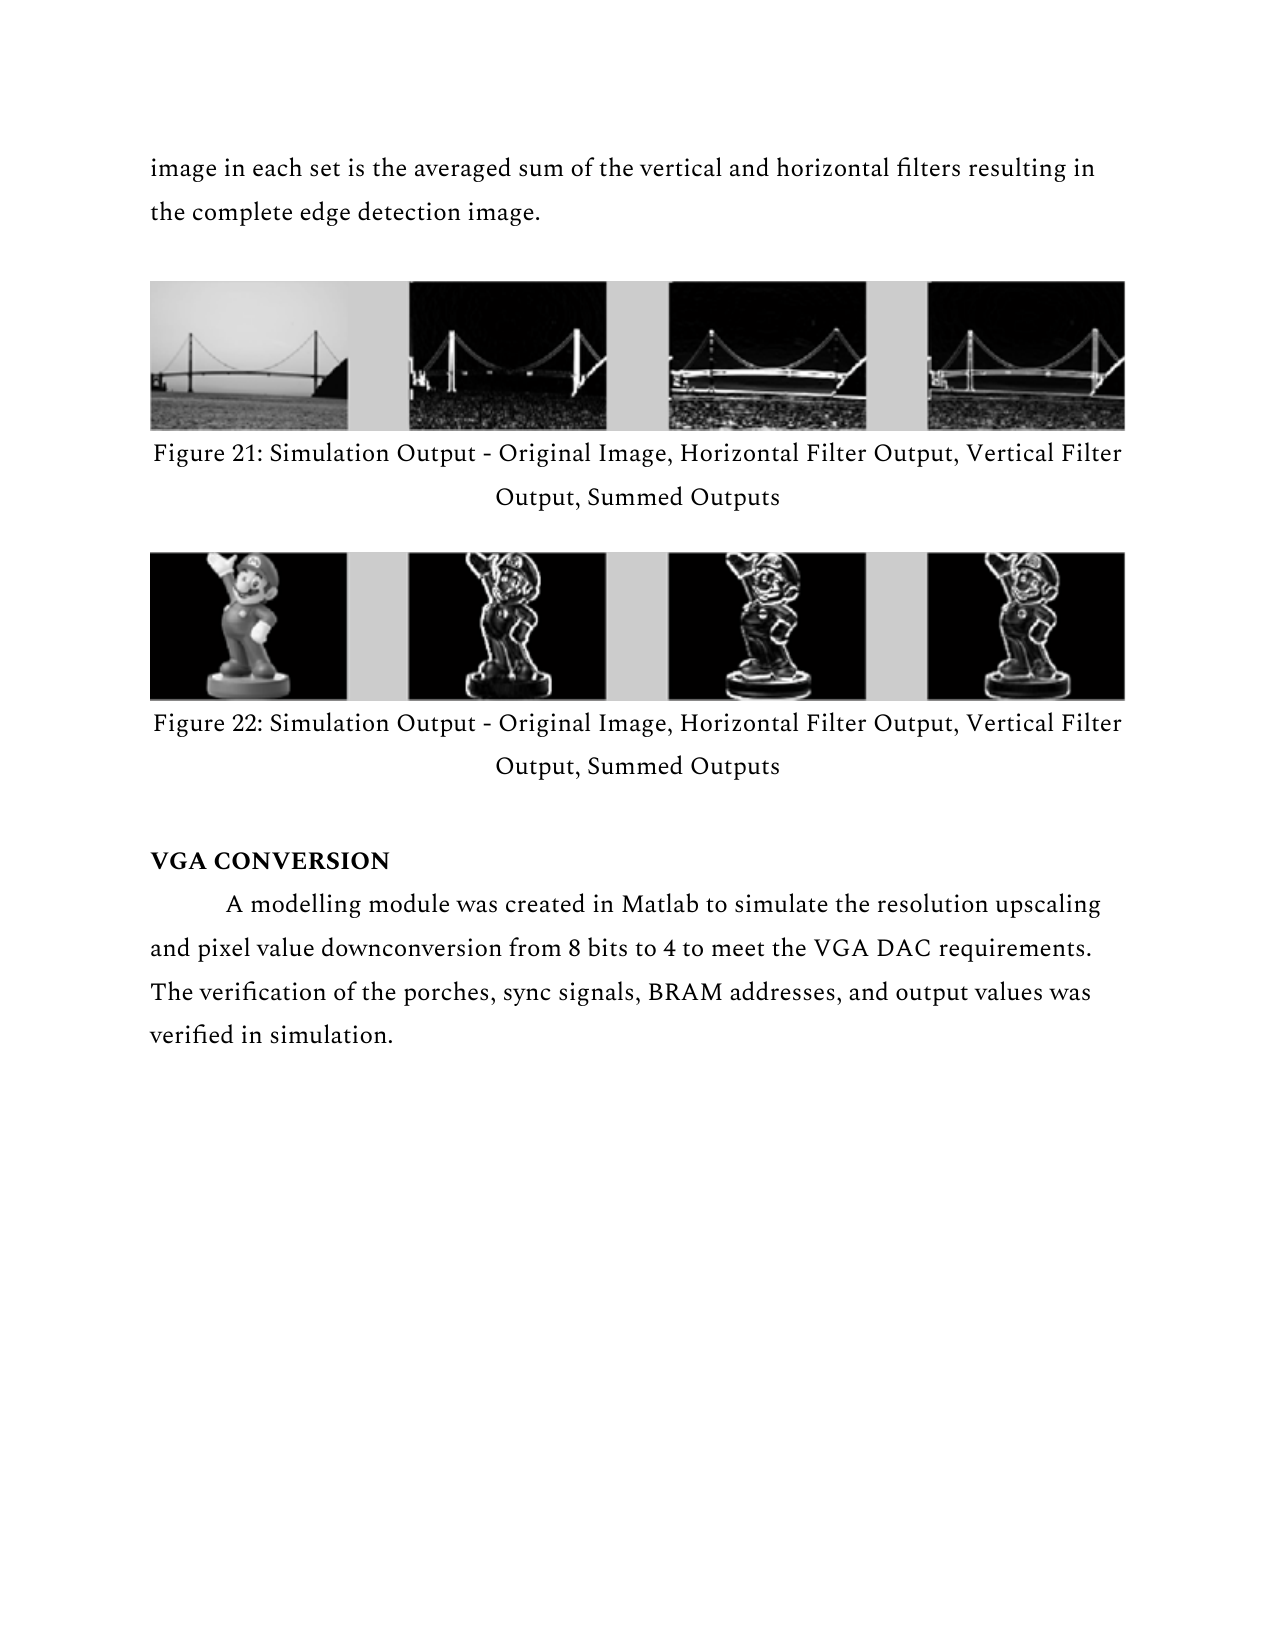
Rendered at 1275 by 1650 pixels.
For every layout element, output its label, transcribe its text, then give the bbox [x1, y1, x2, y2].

text A modelling module was created in Matlab to simulate the resolution upscaling and pixel value downconversion from 8 bits to 4 to meet the VGA DAC requirements. The verification of the porches, sync signals, BRAM addresses, and output values was verified in simulation. [150, 886, 1125, 1055]
picture [150, 281, 1125, 431]
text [150, 150, 1125, 232]
text Figure 22: Simulation Output - Original Image, Horizontal Filter Output, Vertical Filter Output, Summed Outputs [150, 704, 1125, 786]
text Figure 21: Simulation Output - Original Image, Horizontal Filter Output, Vertical Filter Output, Summed Outputs [150, 435, 1125, 516]
text VGA CONVERSION [150, 843, 1125, 881]
picture [150, 552, 1125, 701]
